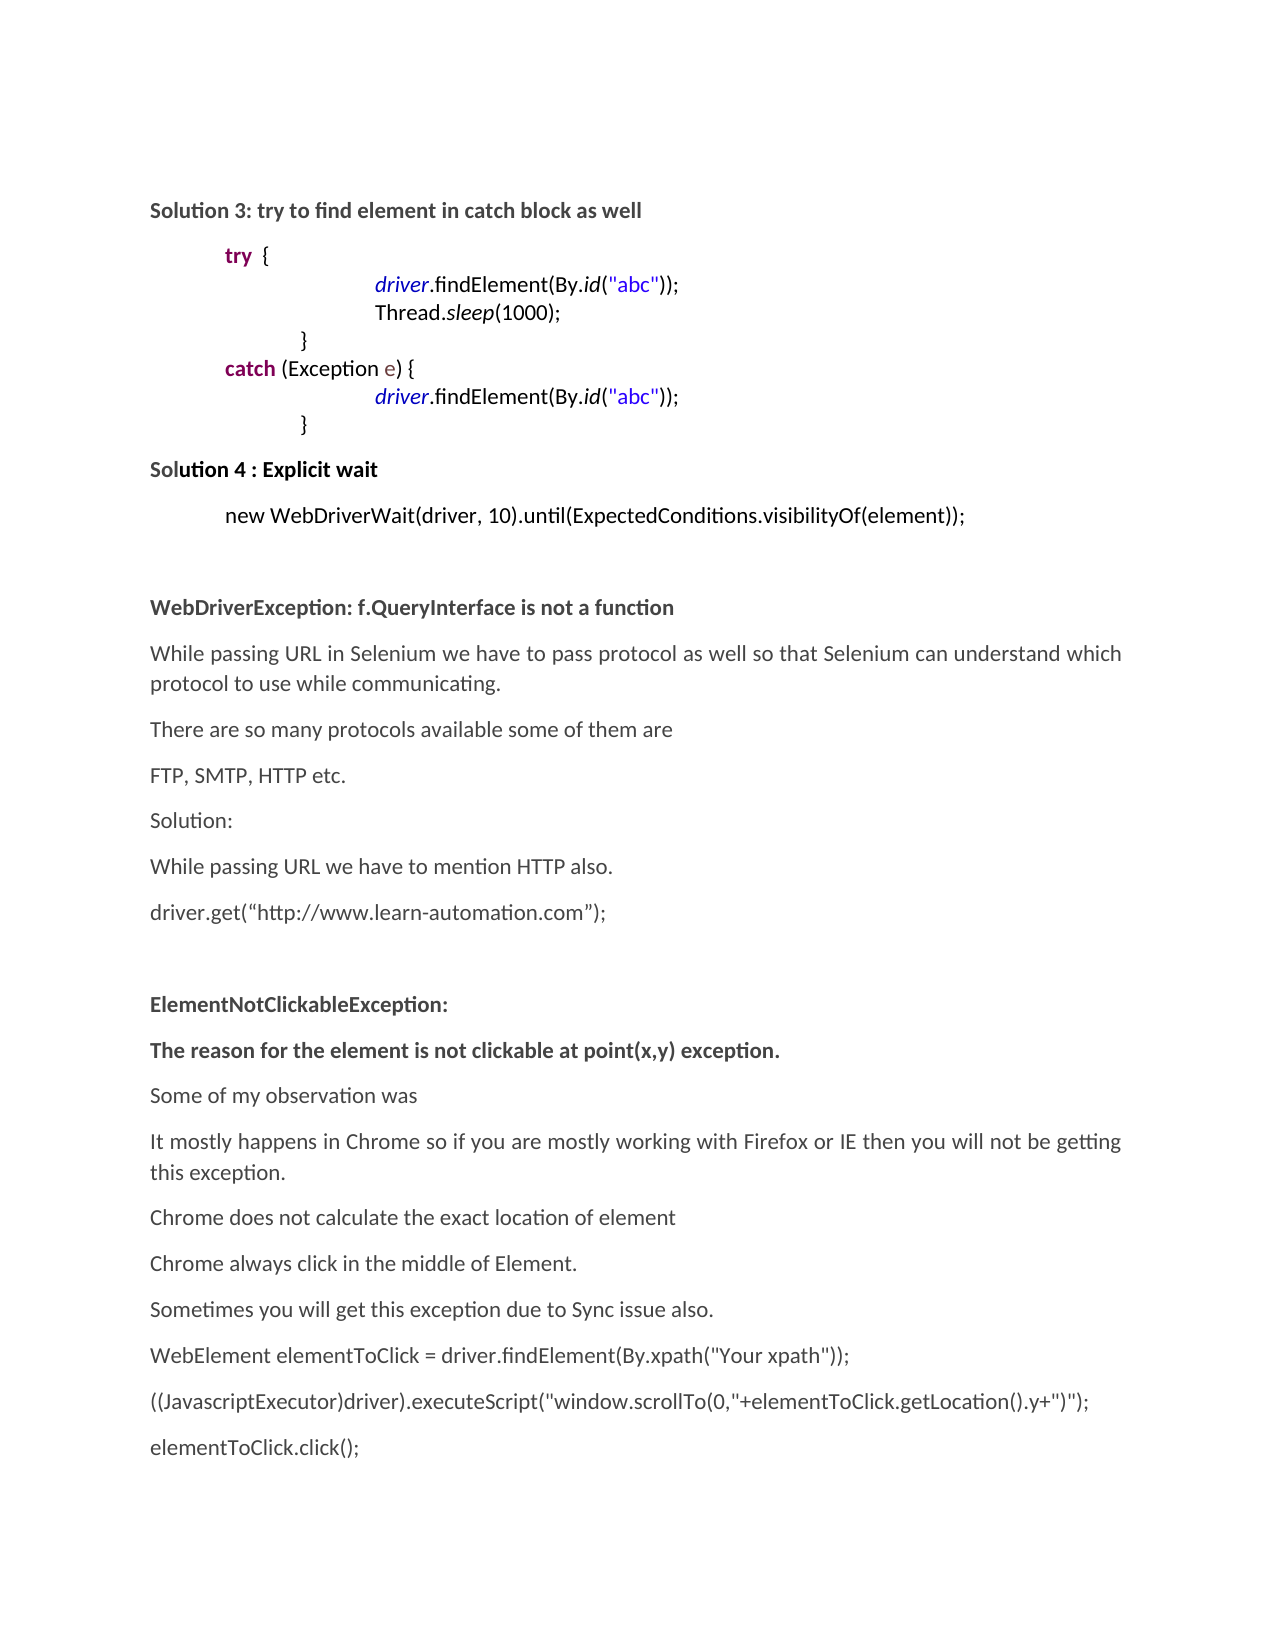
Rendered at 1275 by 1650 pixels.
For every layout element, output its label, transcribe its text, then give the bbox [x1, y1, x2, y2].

text } [150, 410, 1125, 438]
text Solution 4 : Explicit wait [150, 456, 1125, 484]
text driver.findElement(By.id("abc")); [150, 270, 1125, 298]
text Chrome does not calculate the exact location of element [150, 1203, 1125, 1232]
text Solution 3: try to find element in catch block as well [150, 196, 1125, 224]
text elementToClick.click(); [150, 1433, 1125, 1461]
text driver.get(“http://www.learn-automation.com”); [150, 898, 1125, 926]
text There are so many protocols available some of them are [150, 715, 1125, 743]
text driver.findElement(By.id("abc")); [150, 382, 1125, 410]
text new WebDriverWait(driver, 10).until(ExpectedConditions.visibilityOf(element)); [150, 501, 1125, 529]
text It mostly happens in Chrome so if you are mostly working with Firefox or IE then you will not be getting this exception. [150, 1127, 1125, 1186]
text catch (Exception e) { [150, 354, 1125, 382]
text ElementNotClickableException: [150, 990, 1125, 1018]
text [150, 1341, 1125, 1369]
text Sometimes you will get this exception due to Sync issue also. [150, 1295, 1125, 1323]
text FTP, SMTP, HTTP etc. [150, 761, 1125, 789]
text Some of my observation was [150, 1082, 1125, 1110]
text } [150, 326, 1125, 354]
text Chrome always click in the middle of Element. [150, 1249, 1125, 1277]
text Thread.sleep(1000); [150, 298, 1125, 326]
text The reason for the element is not clickable at point(x,y) exception. [150, 1036, 1125, 1064]
text While passing URL in Selenium we have to pass protocol as well so that Selenium can understand which protocol to use while communicating. [150, 639, 1125, 697]
text ((JavascriptExecutor)driver).executeScript("window.scrollTo(0,"+elementToClick.getLocation().y+")"); [150, 1387, 1125, 1415]
text While passing URL we have to mention HTTP also. [150, 852, 1125, 881]
text WebDriverException: f.QueryInterface is not a function [150, 593, 1125, 621]
text try { [150, 242, 1125, 270]
text Solution: [150, 807, 1125, 835]
